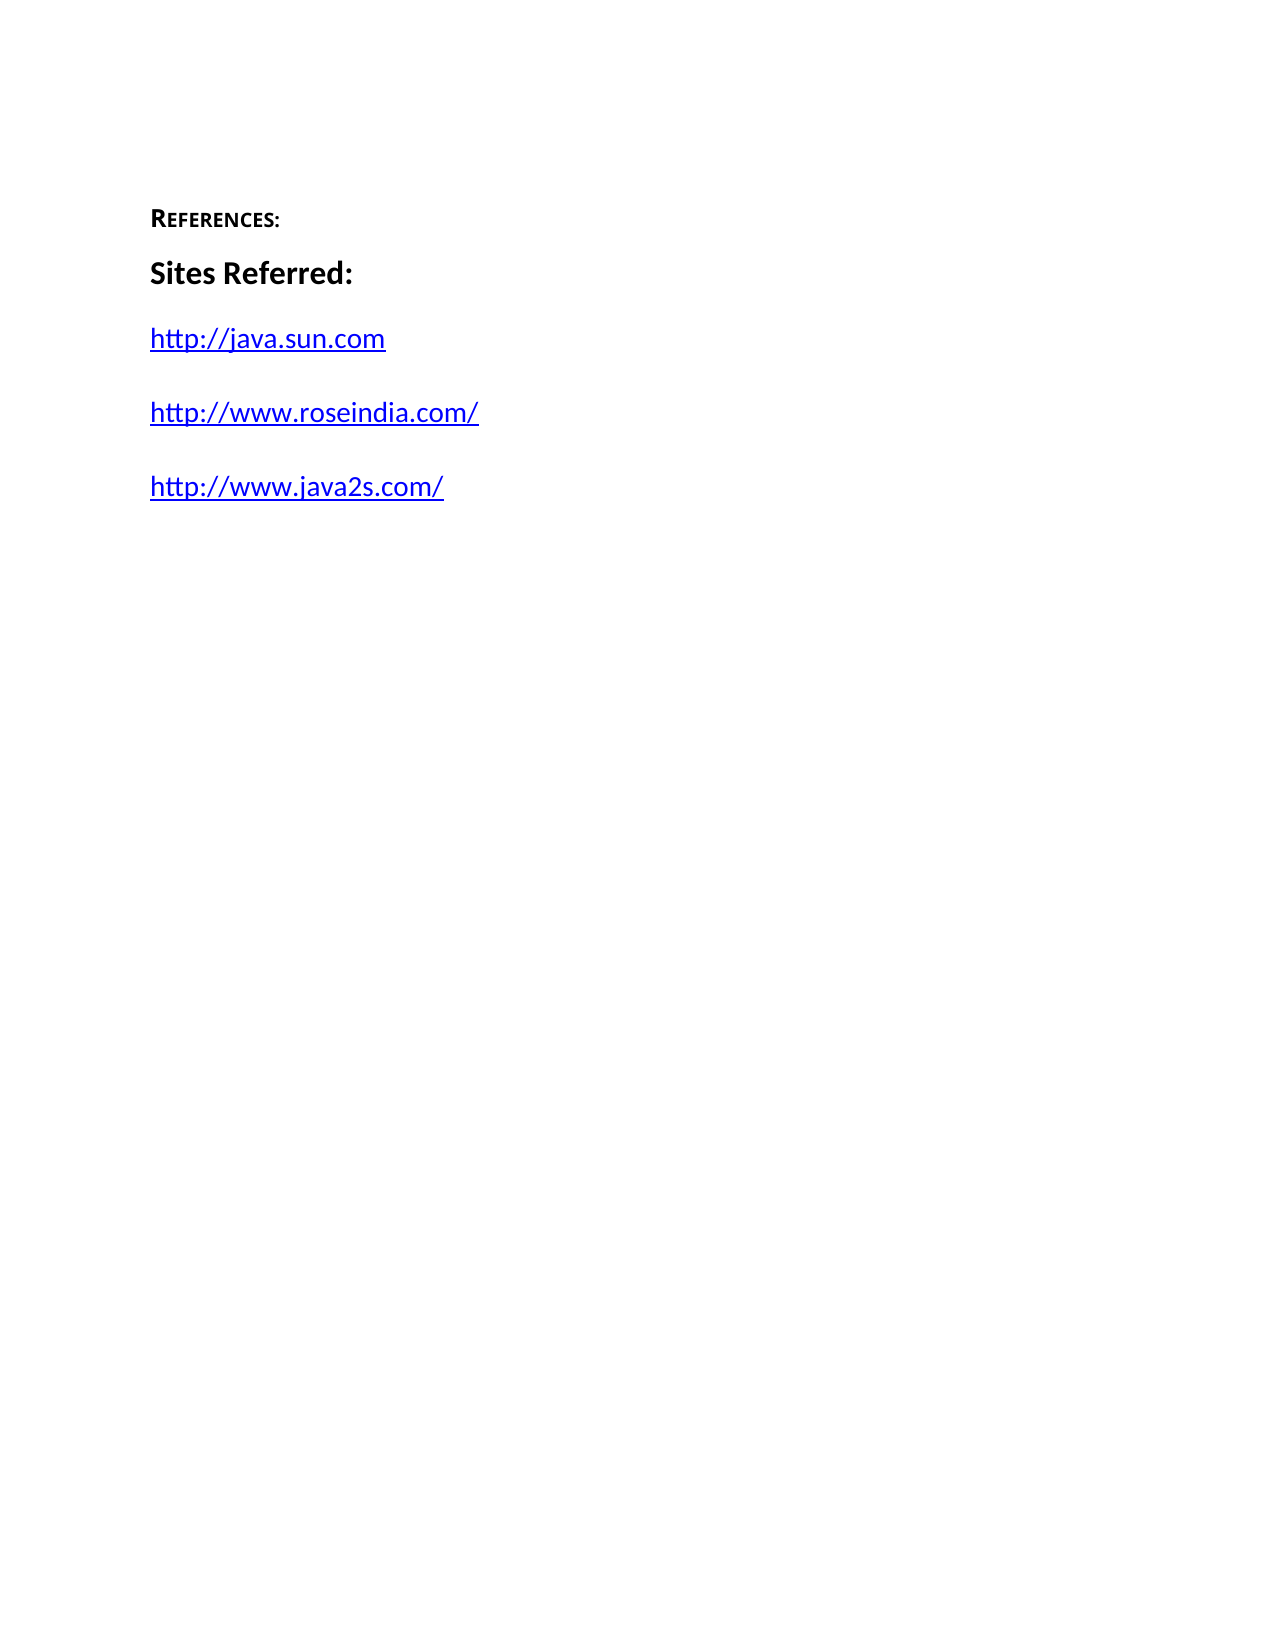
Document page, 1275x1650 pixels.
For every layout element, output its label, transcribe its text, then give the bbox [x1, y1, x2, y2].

text http://www.java2s.com/ [150, 468, 1144, 504]
text Sites Referred: [150, 252, 1125, 293]
text http://java.sun.com [150, 320, 1144, 355]
text http://www.roseindia.com/ [150, 394, 1144, 429]
text REFERENCES: [150, 201, 1125, 235]
